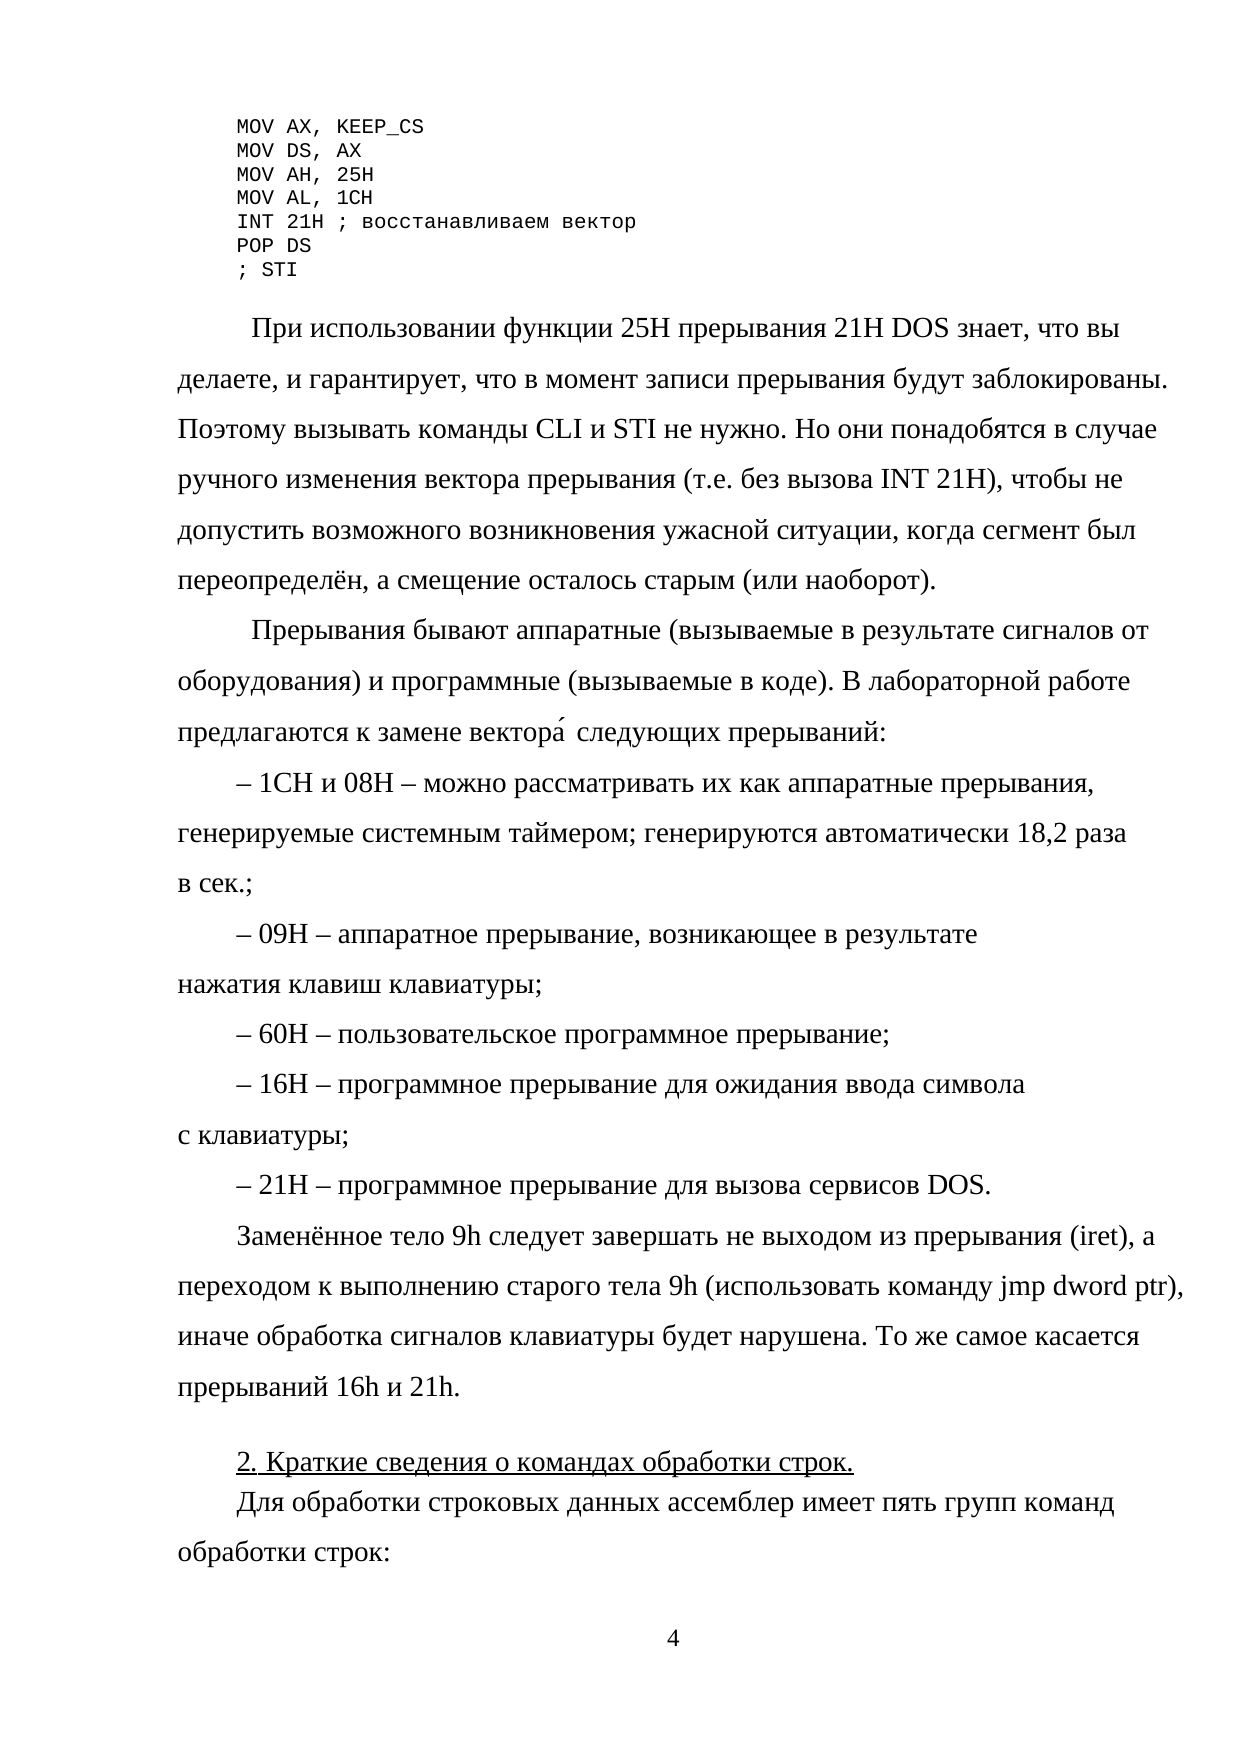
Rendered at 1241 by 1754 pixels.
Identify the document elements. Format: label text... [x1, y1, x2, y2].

list 16H – программное прерывание для ожидания ввода символа с клавиатуры; [177, 1067, 1043, 1151]
text генерируемые системным таймером; генерируются автоматически 18,2 раза в сек.; [177, 815, 1148, 899]
text При использовании функции 25H прерывания 21H DOS знает, что вы делаете, и гарантирует, что в момент записи прерывания будут заблокированы. Поэтому вызывать команды CLI и STI не нужно. Но они понадобятся в случае ручного изменения вектора прерывания (т.е. без вызова INT 21H), чтобы не допустить возможного возникновения ужасной ситуации, когда сегмент был переопределён, а смещение осталось старым (или наоборот). [177, 311, 1192, 596]
text ; STI [236, 258, 1192, 282]
text MOV AX, KEEP_CS MOV DS, AX [236, 116, 438, 164]
text MOV AH, 25H MOV AL, 1CH [236, 164, 405, 211]
list ​Краткие сведения о командах обработки строк. [236, 1444, 1192, 1478]
text INT 21H ; восстанавливаем вектор POP DS [236, 211, 660, 258]
list 21H – программное прерывание для вызова сервисов DOS. [236, 1167, 1192, 1201]
text Для обработки строковых данных ассемблер имеет пять групп команд обработки строк: [177, 1484, 1192, 1568]
list 1CH и 08H – можно рассматривать их как аппаратные прерывания, [236, 768, 1192, 798]
text Прерывания бывают аппаратные (вызываемые в результате сигналов от оборудования) и программные (вызываемые в коде). В лабораторной работе предлагаются к замене вектора́ следующих прерываний: [177, 612, 1192, 750]
list 60H – пользовательское программное прерывание; [236, 1016, 1192, 1050]
list 09H – аппаратное прерывание, возникающее в результате нажатия клавиш клавиатуры; [177, 916, 1083, 1000]
text Заменённое тело 9h следует завершать не выходом из прерывания (iret), а переходом к выполнению старого тела 9h (использовать команду jmp dword ptr), иначе обработка сигналов клавиатуры будет нарушена. То же самое касается прерываний 16h и 21h. [177, 1218, 1192, 1402]
